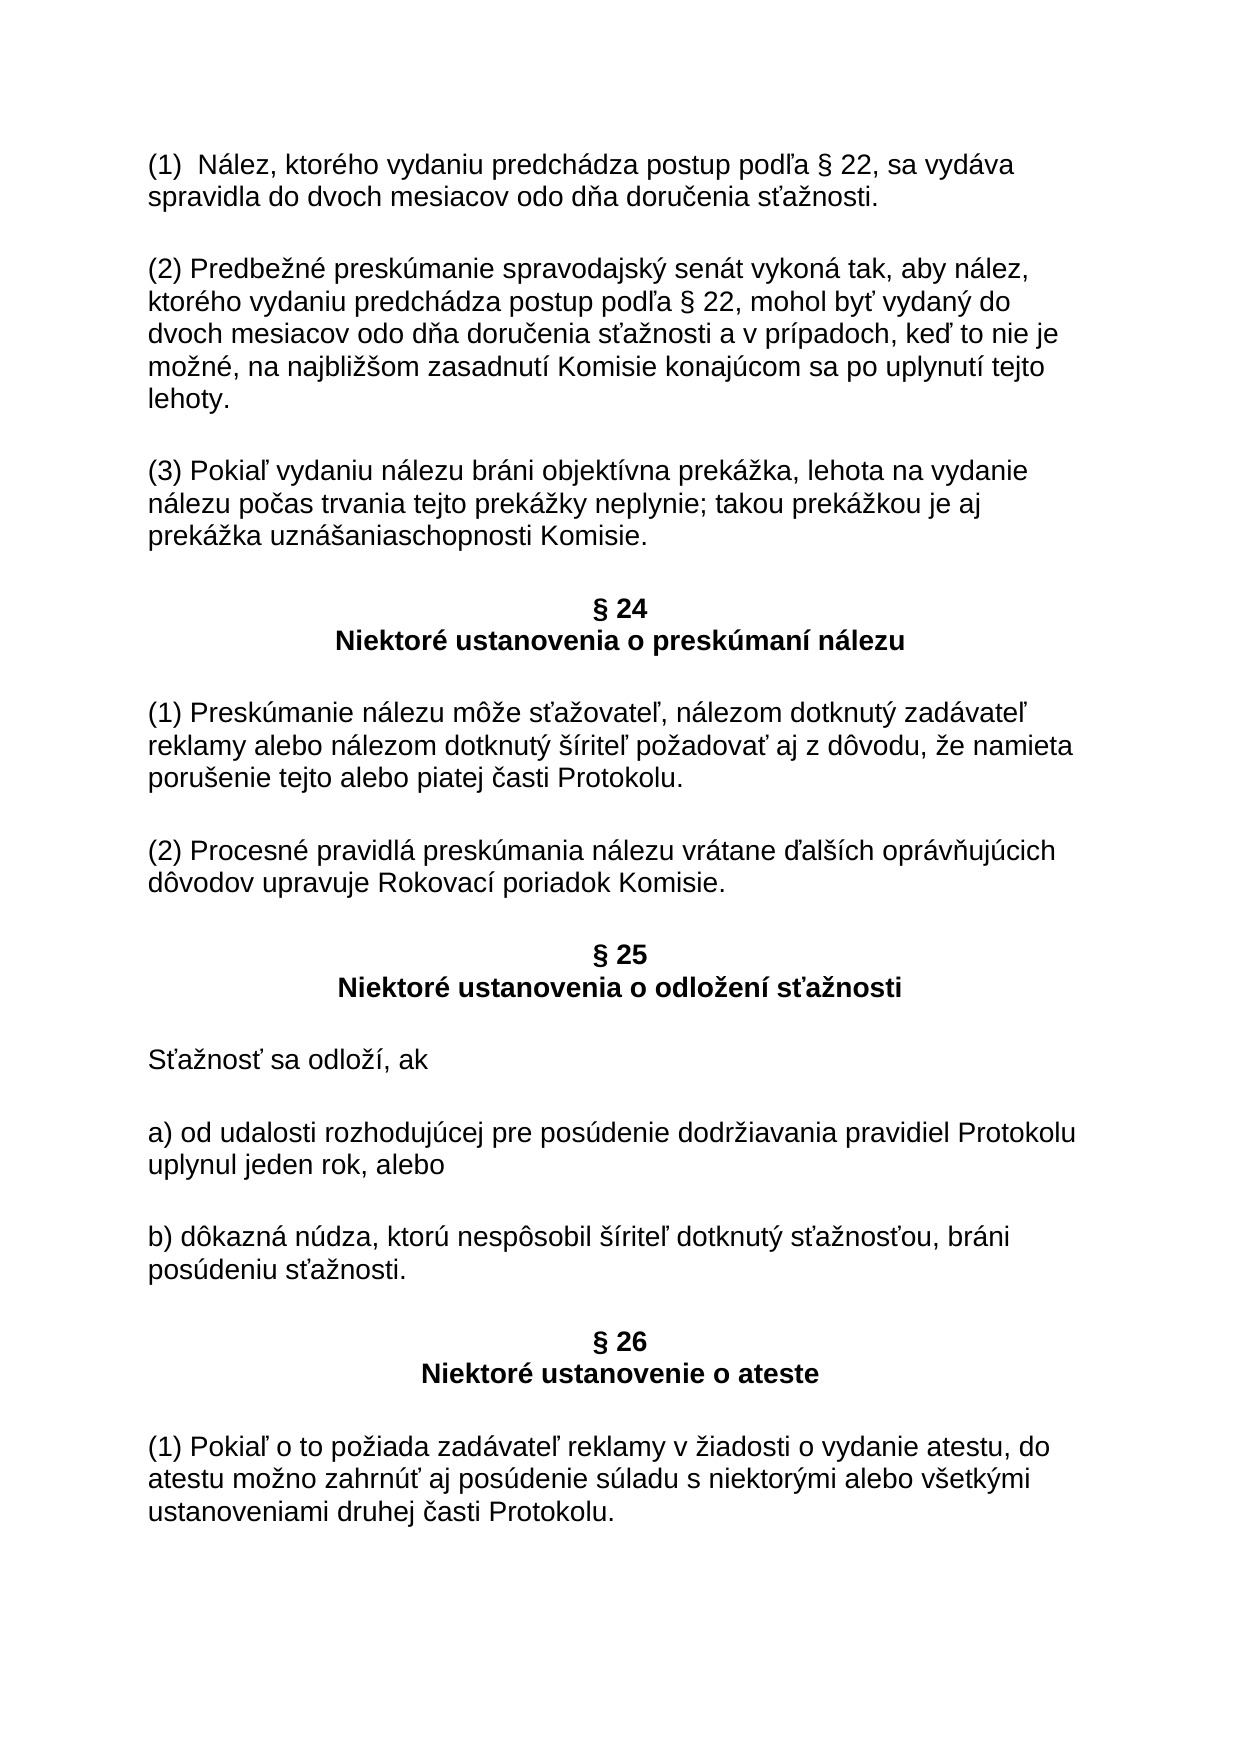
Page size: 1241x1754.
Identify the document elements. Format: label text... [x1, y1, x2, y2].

text § 25 Niektoré ustanovenia o odložení sťažnosti [148, 938, 1093, 1003]
text a) od udalosti rozhodujúcej pre posúdenie dodržiavania pravidiel Protokolu uplynul jeden rok, alebo [148, 1116, 1093, 1180]
text (1) Nález, ktorého vydaniu predchádza postup podľa § 22, sa vydáva spravidla do dvoch mesiacov odo dňa doručenia sťažnosti. [148, 148, 1093, 212]
text Sťažnosť sa odloží, ak [148, 1043, 1093, 1076]
text § 26 Niektoré ustanovenie o ateste [148, 1325, 1093, 1390]
text (2) Procesné pravidlá preskúmania nálezu vrátane ďalších oprávňujúcich dôvodov upravuje Rokovací poriadok Komisie. [148, 833, 1093, 898]
text (3) Pokiaľ vydaniu nálezu bráni objektívna prekážka, lehota na vydanie nálezu počas trvania tejto prekážky neplynie; takou prekážkou je aj prekážka uznášaniaschopnosti Komisie. [148, 454, 1093, 552]
text § 24 Niektoré ustanovenia o preskúmaní nálezu [148, 592, 1093, 656]
text (2) Predbežné preskúmanie spravodajský senát vykoná tak, aby nález, ktorého vydaniu predchádza postup podľa § 22, mohol byť vydaný do dvoch mesiacov odo dňa doručenia sťažnosti a v prípadoch, keď to nie je možné, na najbližšom zasadnutí Komisie konajúcom sa po uplynutí tejto lehoty. [148, 252, 1093, 414]
text (1) Pokiaľ o to požiada zadávateľ reklamy v žiadosti o vydanie atestu, do atestu možno zahrnúť aj posúdenie súladu s niektorými alebo všetkými ustanoveniami druhej časti Protokolu. [148, 1430, 1093, 1527]
text (1) Preskúmanie nálezu môže sťažovateľ, nálezom dotknutý zadávateľ reklamy alebo nálezom dotknutý šíriteľ požadovať aj z dôvodu, že namieta porušenie tejto alebo piatej časti Protokolu. [148, 696, 1093, 793]
text b) dôkazná núdza, ktorú nespôsobil šíriteľ dotknutý sťažnosťou, bráni posúdeniu sťažnosti. [148, 1220, 1093, 1285]
